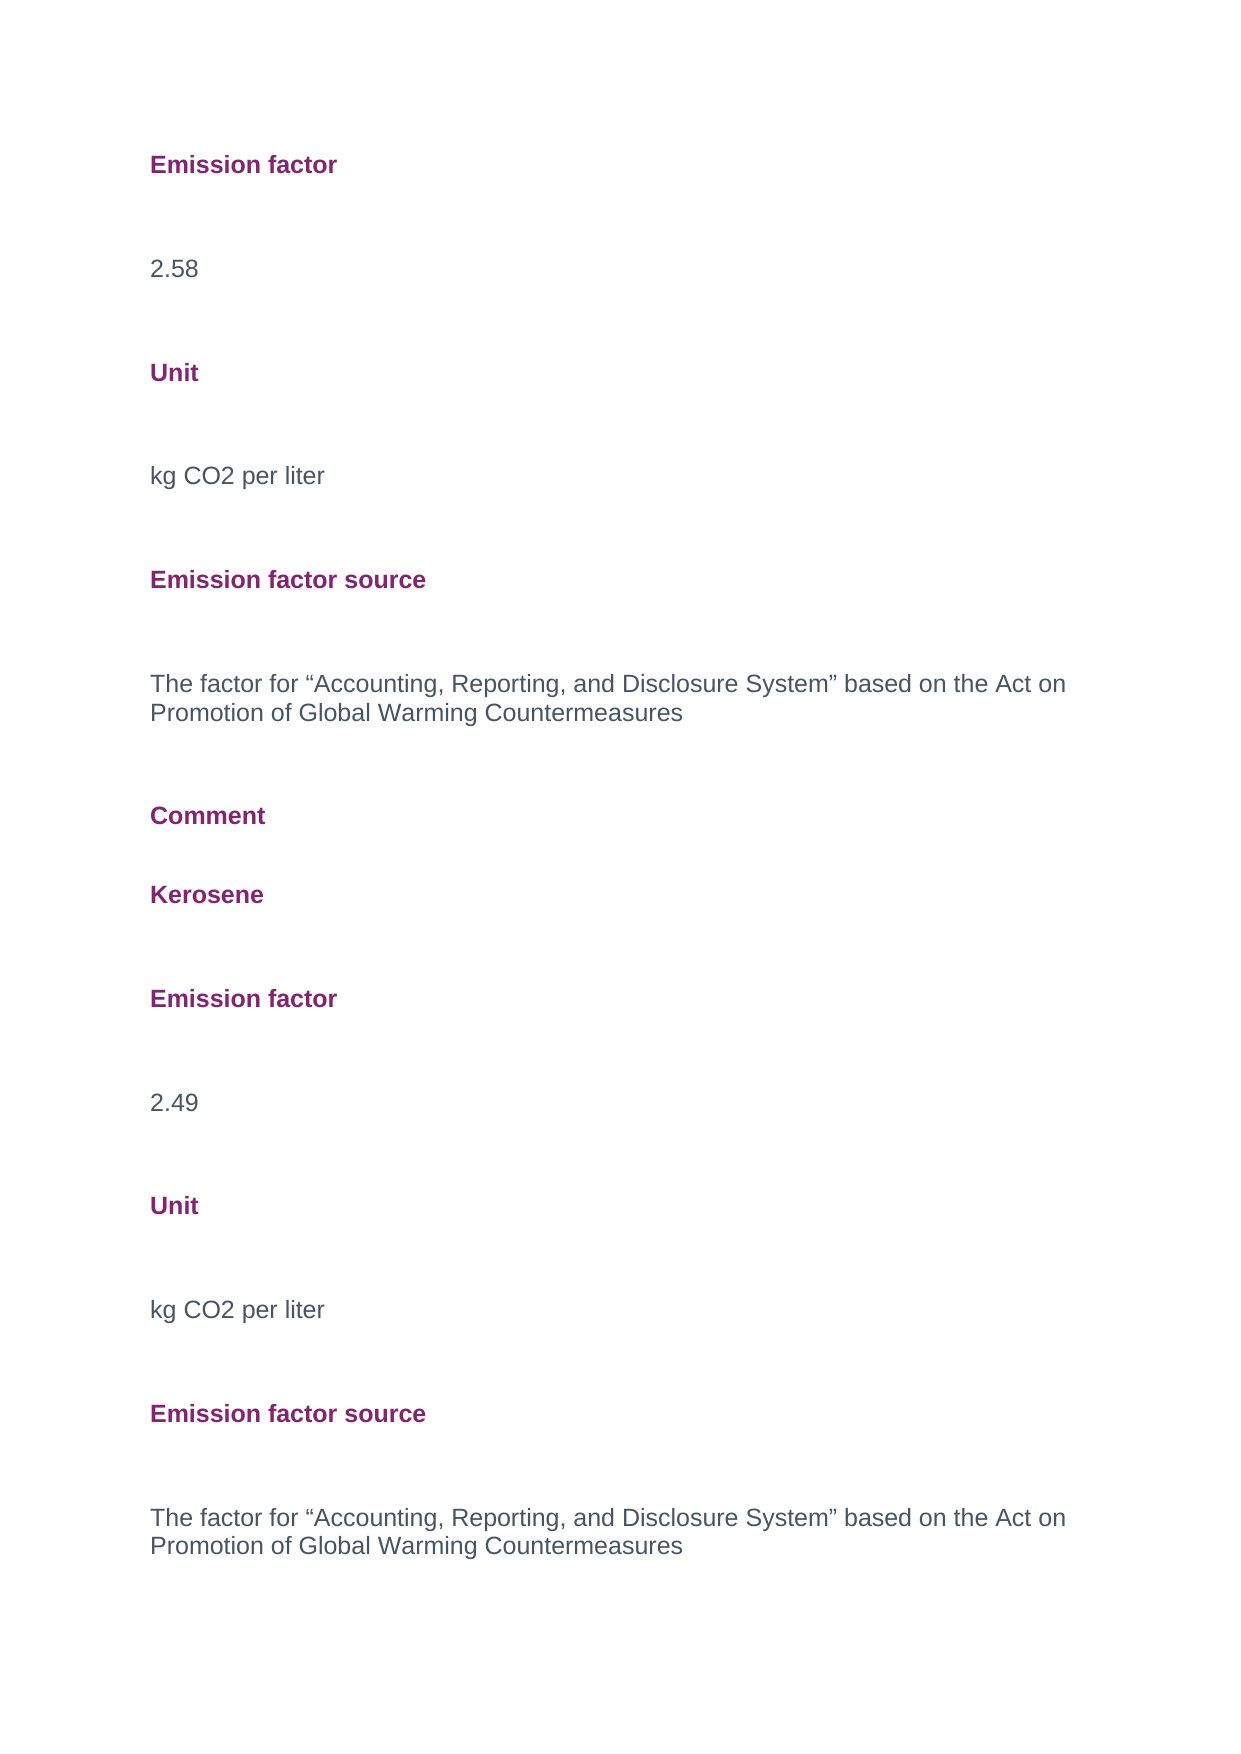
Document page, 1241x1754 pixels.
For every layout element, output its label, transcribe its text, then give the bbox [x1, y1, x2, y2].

subtitle Emission factor source [150, 1399, 1090, 1427]
text 2.58 [150, 254, 1090, 282]
text kg CO2 per liter [150, 461, 1090, 490]
text The factor for “Accounting, Reporting, and Disclosure System” based on the Act on Promotion of Global Warming Countermeasures [150, 1502, 1090, 1560]
text kg CO2 per liter [150, 1295, 1090, 1324]
subtitle Unit [150, 357, 1090, 386]
subtitle Emission factor [150, 150, 1090, 179]
subtitle Emission factor source [150, 565, 1090, 594]
text 2.49 [150, 1087, 1090, 1116]
subtitle Kerosene [150, 880, 1090, 909]
text The factor for “Accounting, Reporting, and Disclosure System” based on the Act on Promotion of Global Warming Countermeasures [150, 669, 1090, 726]
subtitle Emission factor [150, 984, 1090, 1012]
subtitle Unit [150, 1191, 1090, 1220]
subtitle Comment [150, 801, 1090, 830]
